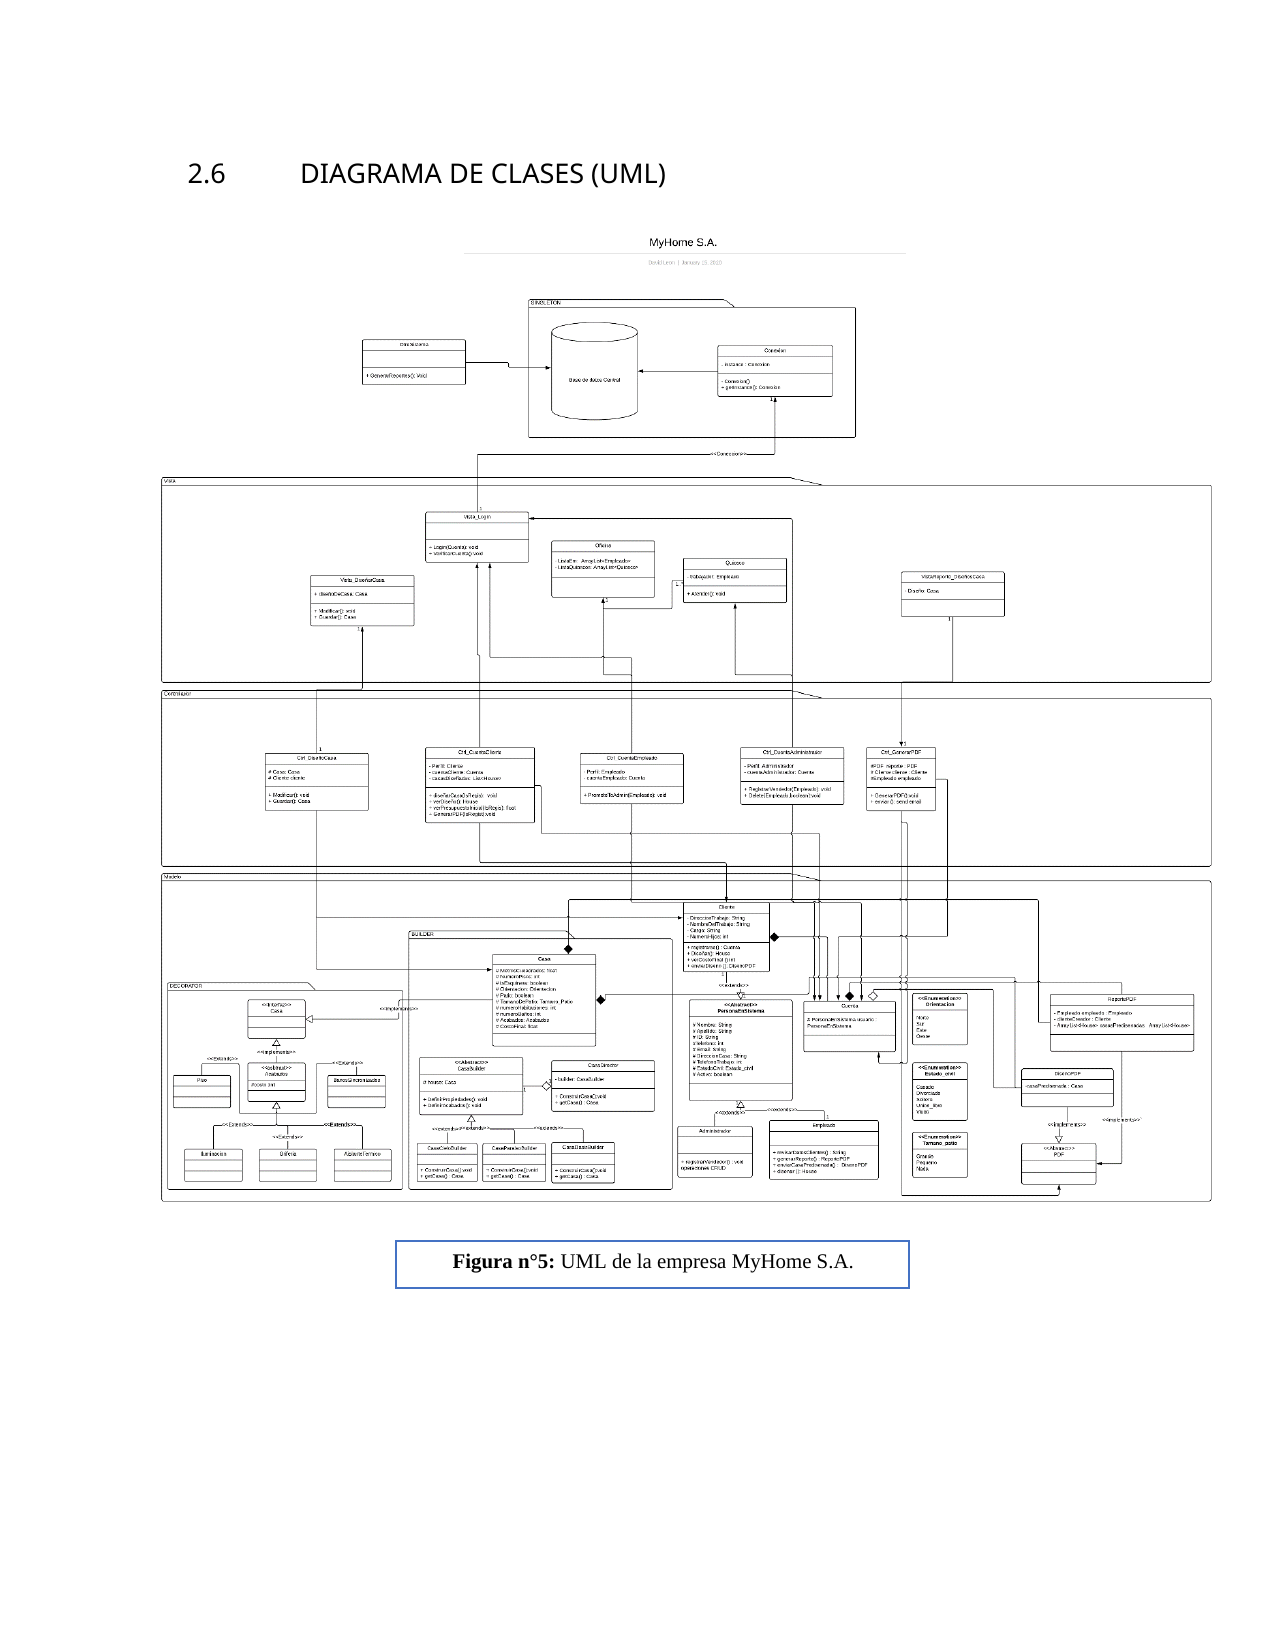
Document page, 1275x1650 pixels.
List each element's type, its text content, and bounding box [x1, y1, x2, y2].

subtitle DIAGRAMA DE CLASES (UML) [187, 154, 1125, 191]
picture [150, 219, 1222, 1212]
